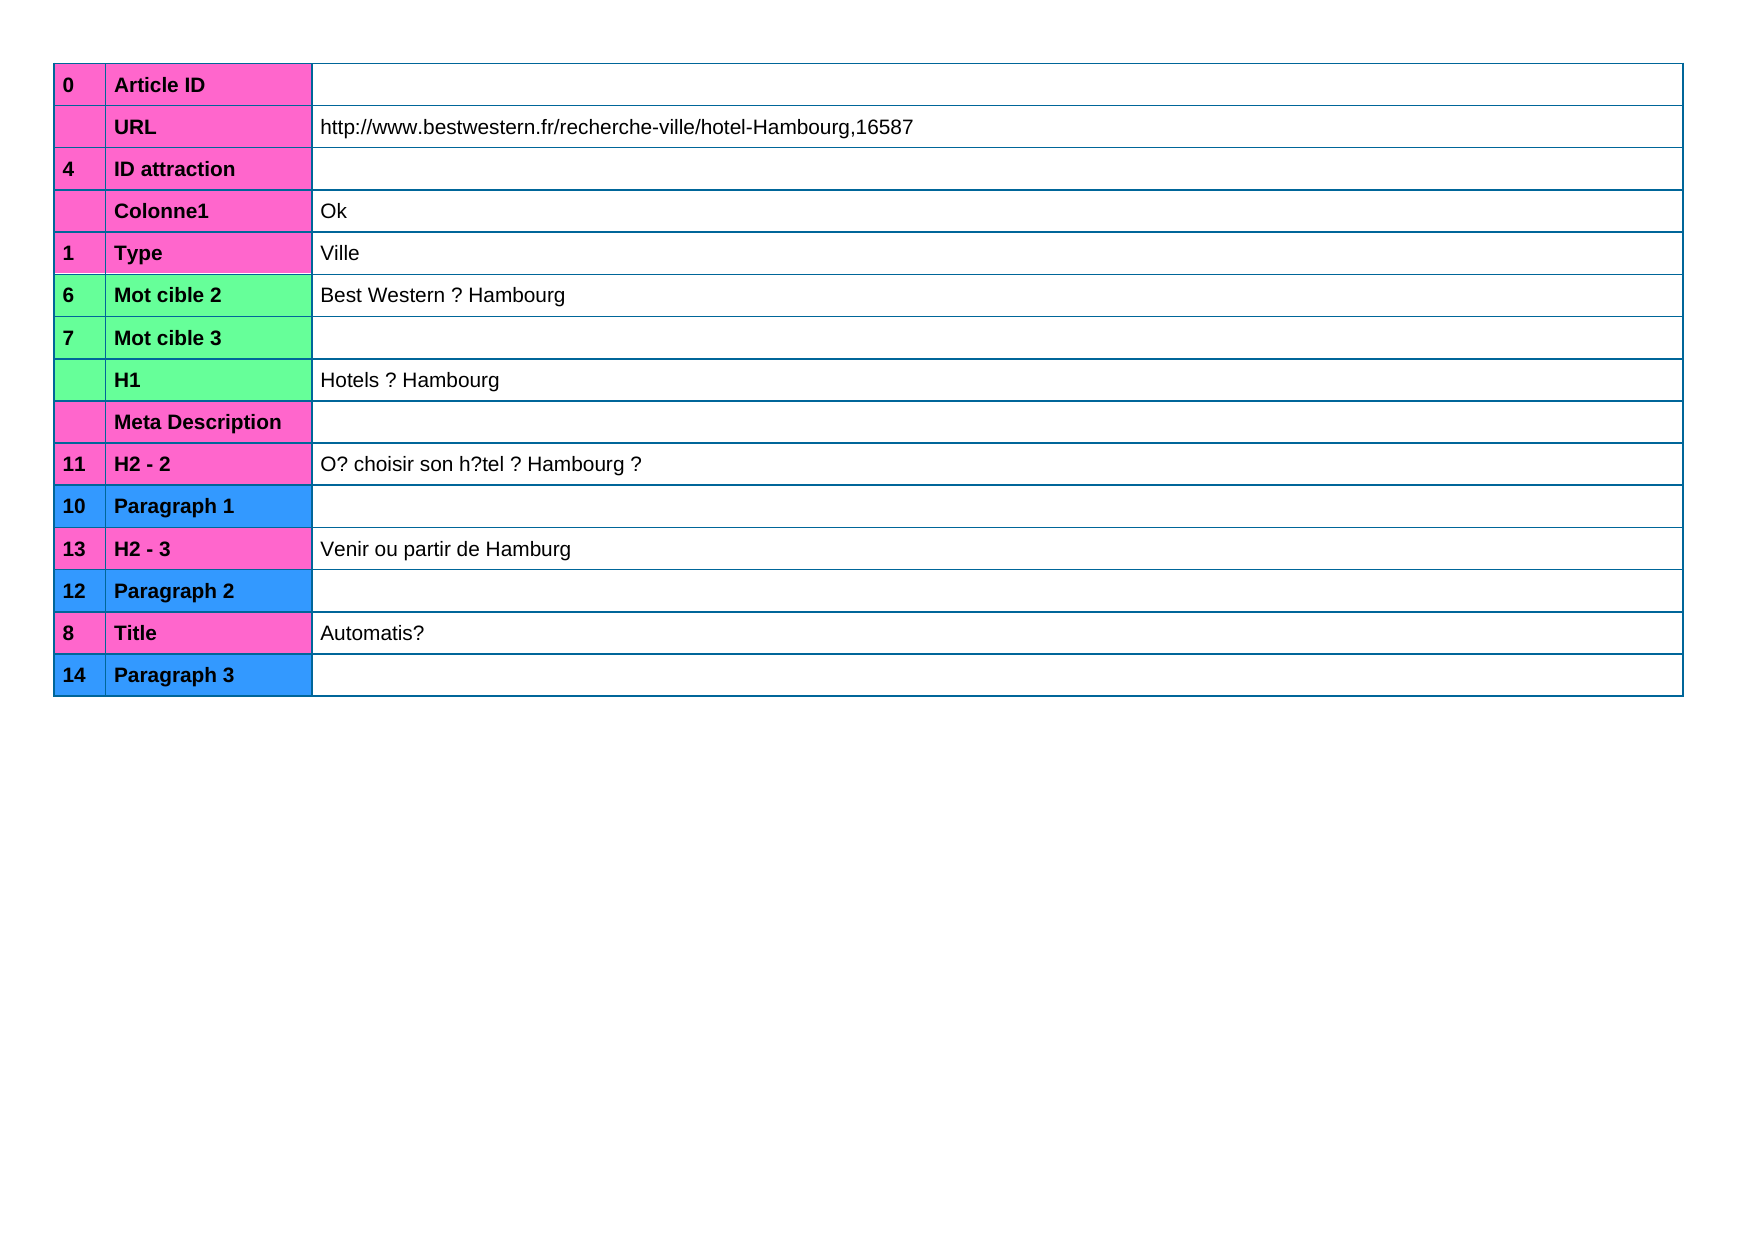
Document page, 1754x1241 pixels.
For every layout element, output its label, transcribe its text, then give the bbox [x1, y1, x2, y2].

table_cell Ville [313, 233, 1682, 273]
table_cell Colonne1 [106, 191, 311, 231]
table_cell [313, 570, 1682, 611]
table_cell [313, 402, 1682, 442]
table_cell H1 [106, 360, 311, 400]
table_cell Title [106, 613, 311, 653]
table_cell Meta Description [106, 402, 311, 442]
table_cell [55, 402, 105, 442]
table_cell [313, 148, 1682, 189]
table_cell [313, 486, 1682, 527]
table_cell Mot cible 3 [106, 317, 311, 358]
table_cell 7 [55, 317, 105, 358]
table_cell Automatis? [313, 613, 1682, 653]
table_cell [313, 655, 1682, 695]
table_cell [313, 317, 1682, 358]
table_cell 1 [55, 233, 105, 273]
table_cell [55, 360, 105, 400]
table_cell http://www.bestwestern.fr/recherche-ville/hotel-Hambourg,16587 [313, 106, 1682, 147]
table_cell Paragraph 1 [106, 486, 311, 527]
table_header Article ID [106, 64, 311, 105]
table_cell 14 [55, 655, 105, 695]
table_cell 13 [55, 528, 105, 569]
table_header [313, 64, 1682, 105]
table_cell 8 [55, 613, 105, 653]
table_cell Paragraph 3 [106, 655, 311, 695]
table_cell 11 [55, 444, 105, 484]
table_cell Hotels ? Hambourg [313, 360, 1682, 400]
table_cell O? choisir son h?tel ? Hambourg ? [313, 444, 1682, 484]
table_cell Paragraph 2 [106, 570, 311, 611]
table_cell ID attraction [106, 148, 311, 189]
table_cell 4 [55, 148, 105, 189]
table_header 0 [55, 64, 105, 105]
table_cell H2 - 3 [106, 528, 311, 569]
table_cell Venir ou partir de Hamburg [313, 528, 1682, 569]
table_cell 12 [55, 570, 105, 611]
table_cell H2 - 2 [106, 444, 311, 484]
table_cell 10 [55, 486, 105, 527]
table_cell Type [106, 233, 311, 273]
table_cell [55, 106, 105, 147]
table_cell Mot cible 2 [106, 275, 311, 316]
table_cell [55, 191, 105, 231]
table_cell URL [106, 106, 311, 147]
table_cell 6 [55, 275, 105, 316]
table_cell Ok [313, 191, 1682, 231]
table_cell Best Western ? Hambourg [313, 275, 1682, 316]
